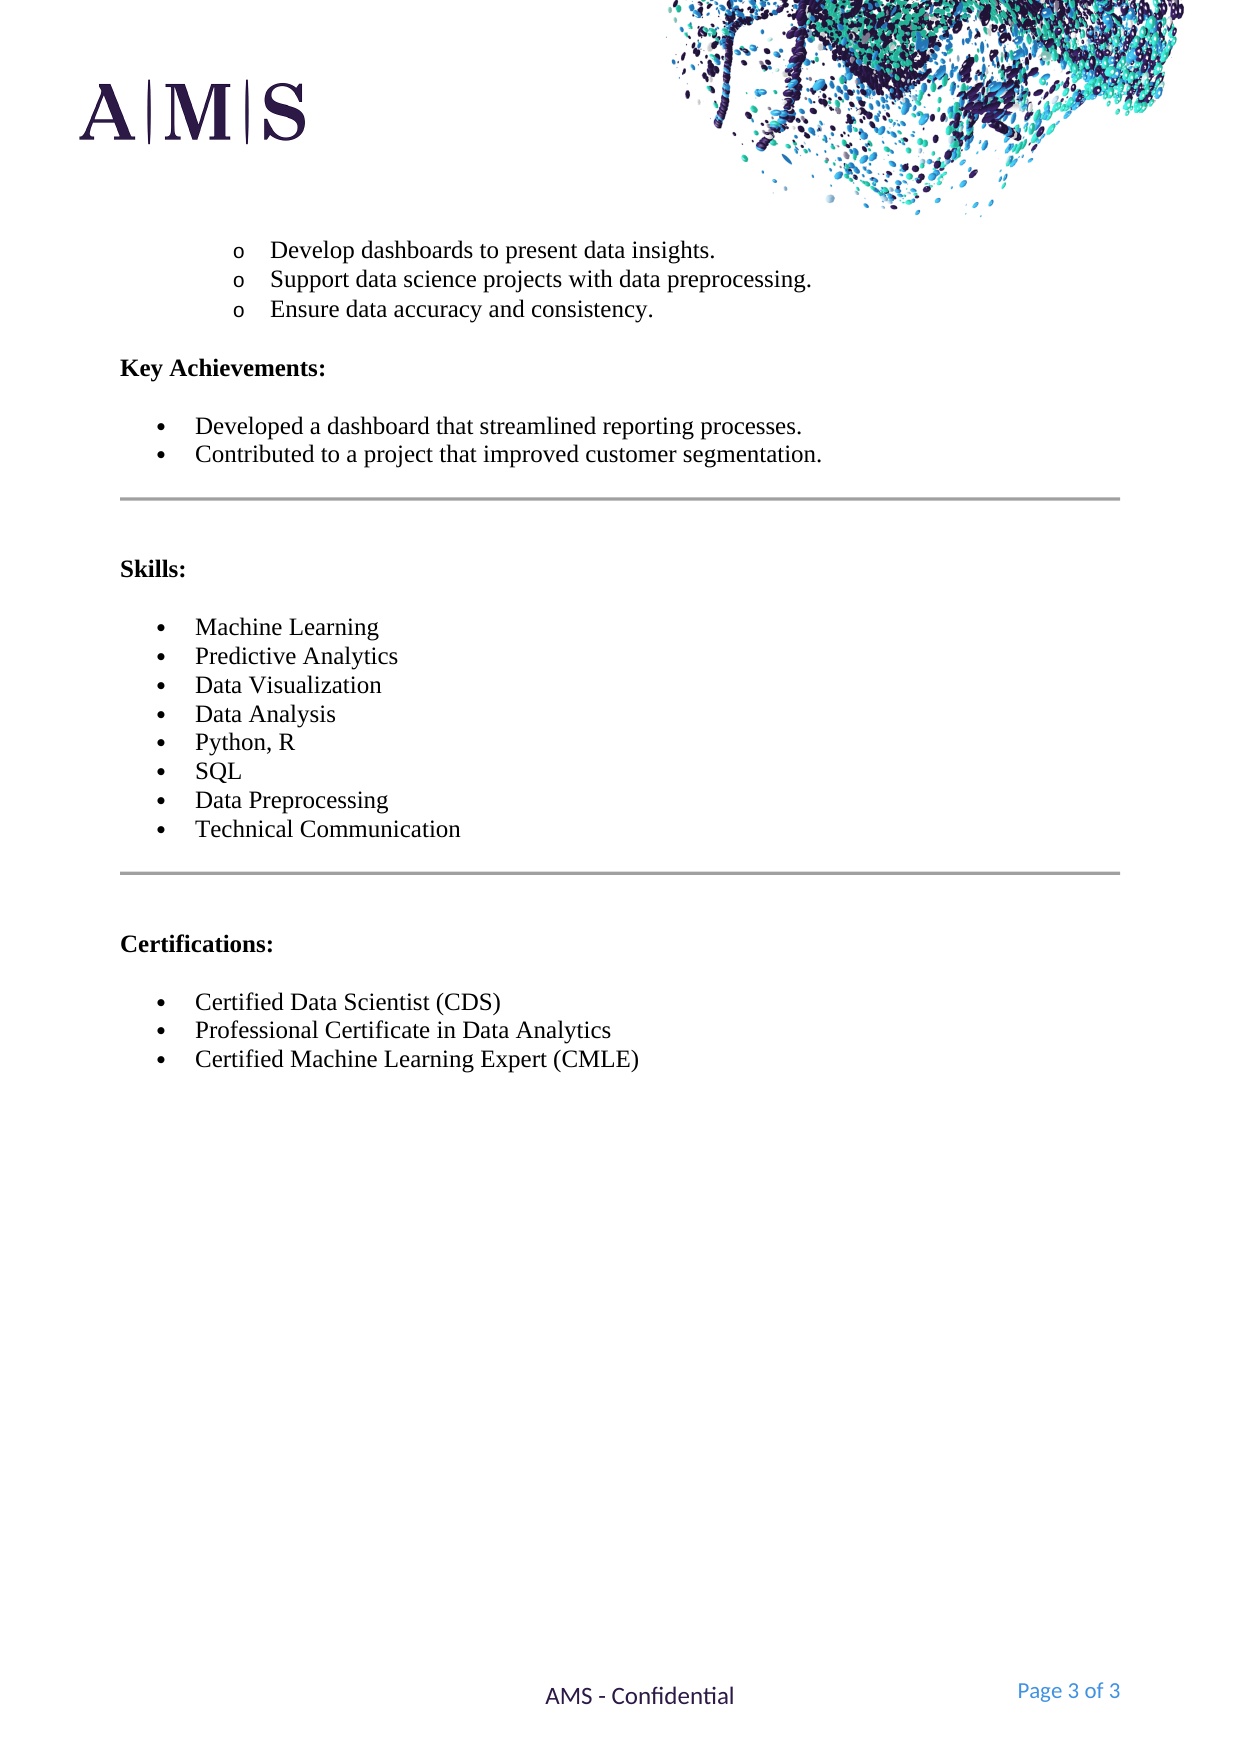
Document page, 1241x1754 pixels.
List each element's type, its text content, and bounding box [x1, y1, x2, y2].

list Certified Data Scientist (CDS) [157, 987, 1120, 1016]
list Developed a dashboard that streamlined reporting processes. [157, 411, 1120, 439]
list Develop dashboards to present data insights. [232, 221, 1120, 264]
list Predictive Analytics [157, 641, 1120, 670]
list Machine Learning [157, 612, 1120, 641]
list Professional Certificate in Data Analytics [157, 1016, 1120, 1044]
list Support data science projects with data preprocessing. [232, 264, 1120, 294]
list Data Preprocessing [157, 785, 1120, 814]
list SQL [157, 756, 1120, 785]
list Technical Communication [157, 814, 1120, 842]
text Skills: [120, 554, 1120, 583]
text Certifications: [120, 929, 1120, 958]
text Key Achievements: [120, 353, 1120, 382]
picture [0, 0, 1238, 221]
list Ensure data accuracy and consistency. [232, 294, 1120, 324]
list Data Visualization [157, 670, 1120, 699]
list Data Analysis [157, 699, 1120, 727]
list Certified Machine Learning Expert (CMLE) [157, 1044, 1120, 1073]
list Contributed to a project that improved customer segmentation. [157, 439, 1120, 468]
list Python, R [157, 727, 1120, 756]
